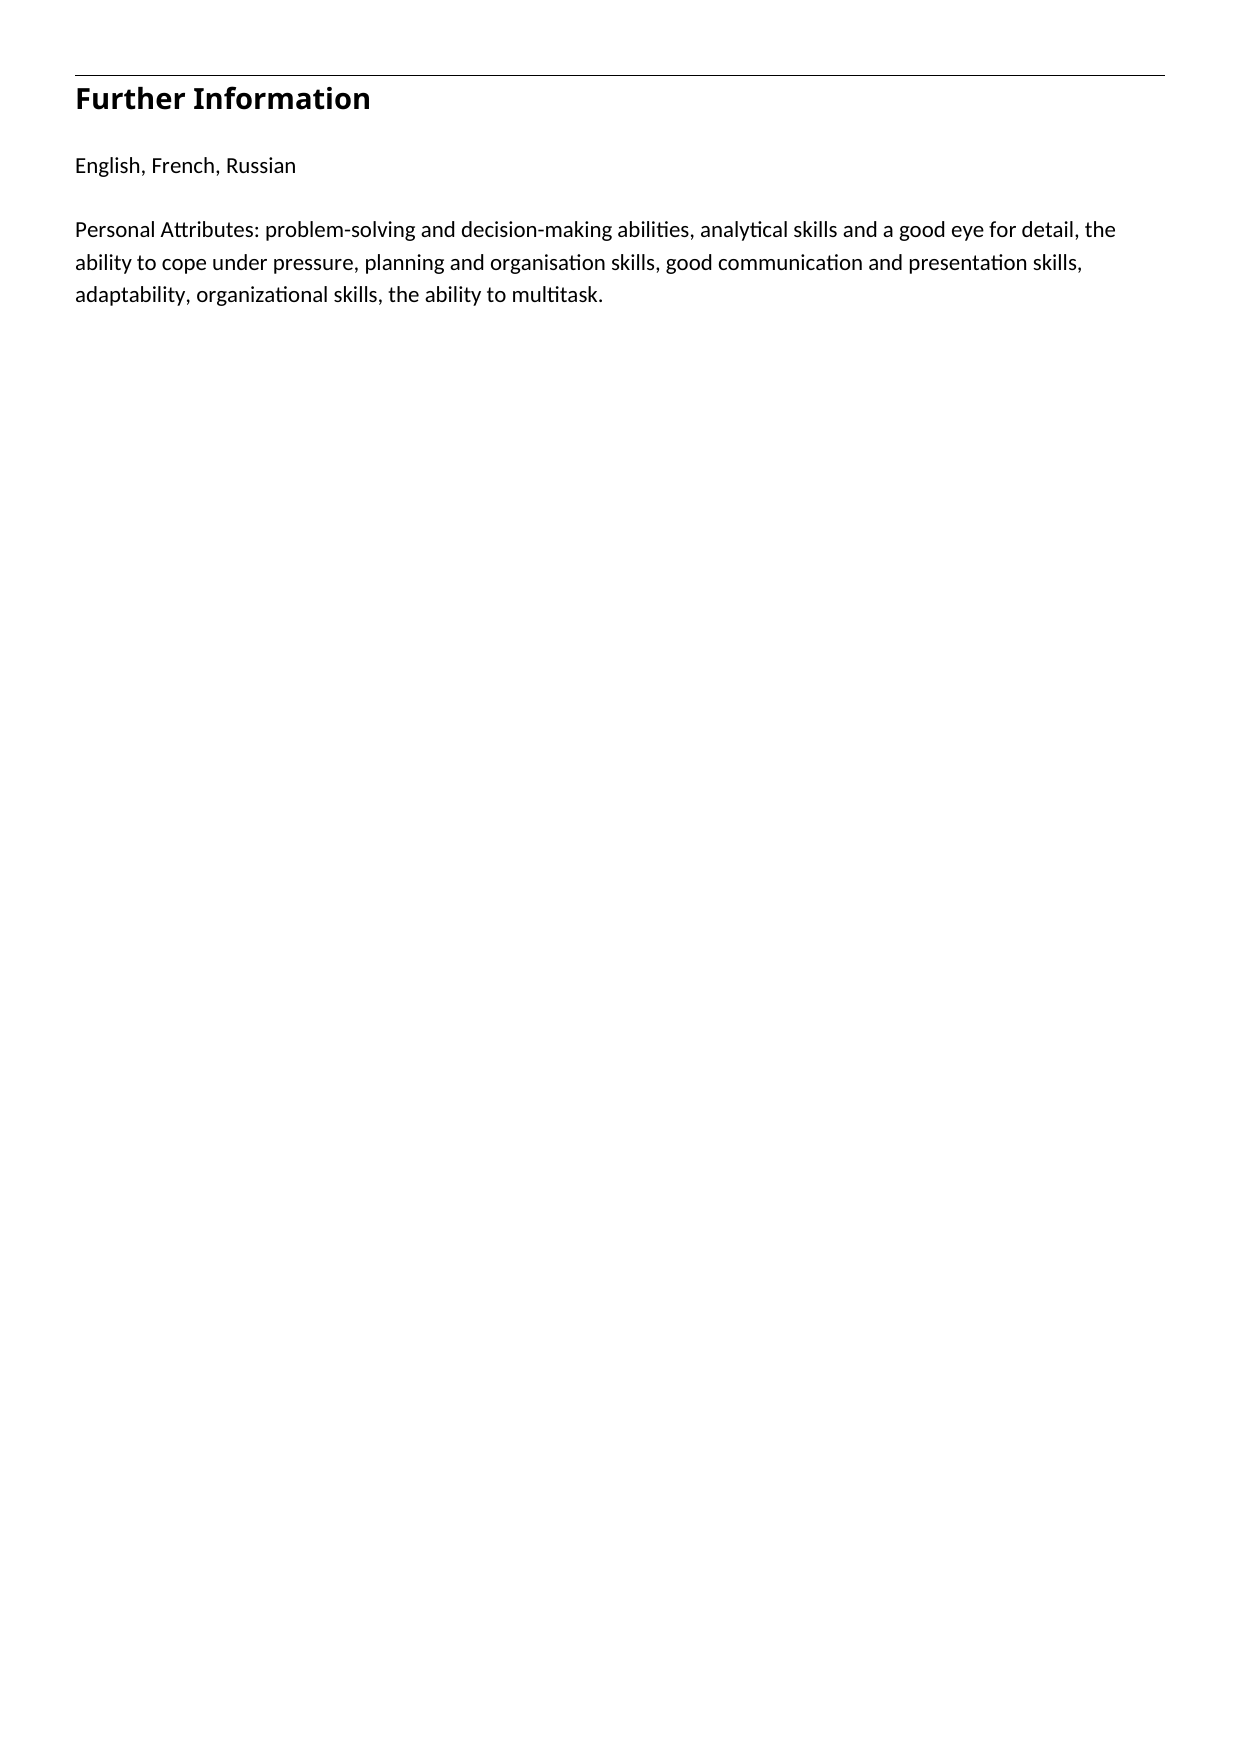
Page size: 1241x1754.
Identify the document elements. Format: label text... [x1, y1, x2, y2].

text English, French, Russian [75, 151, 1165, 179]
text Personal Attributes: problem-solving and decision-making abilities, analytical skills and a good eye for detail, the ability to cope under pressure, planning and organisation skills, good communication and presentation skills, adaptability, organizational skills, the ability to multitask. [75, 216, 1165, 308]
subtitle Further Information [75, 76, 1165, 118]
